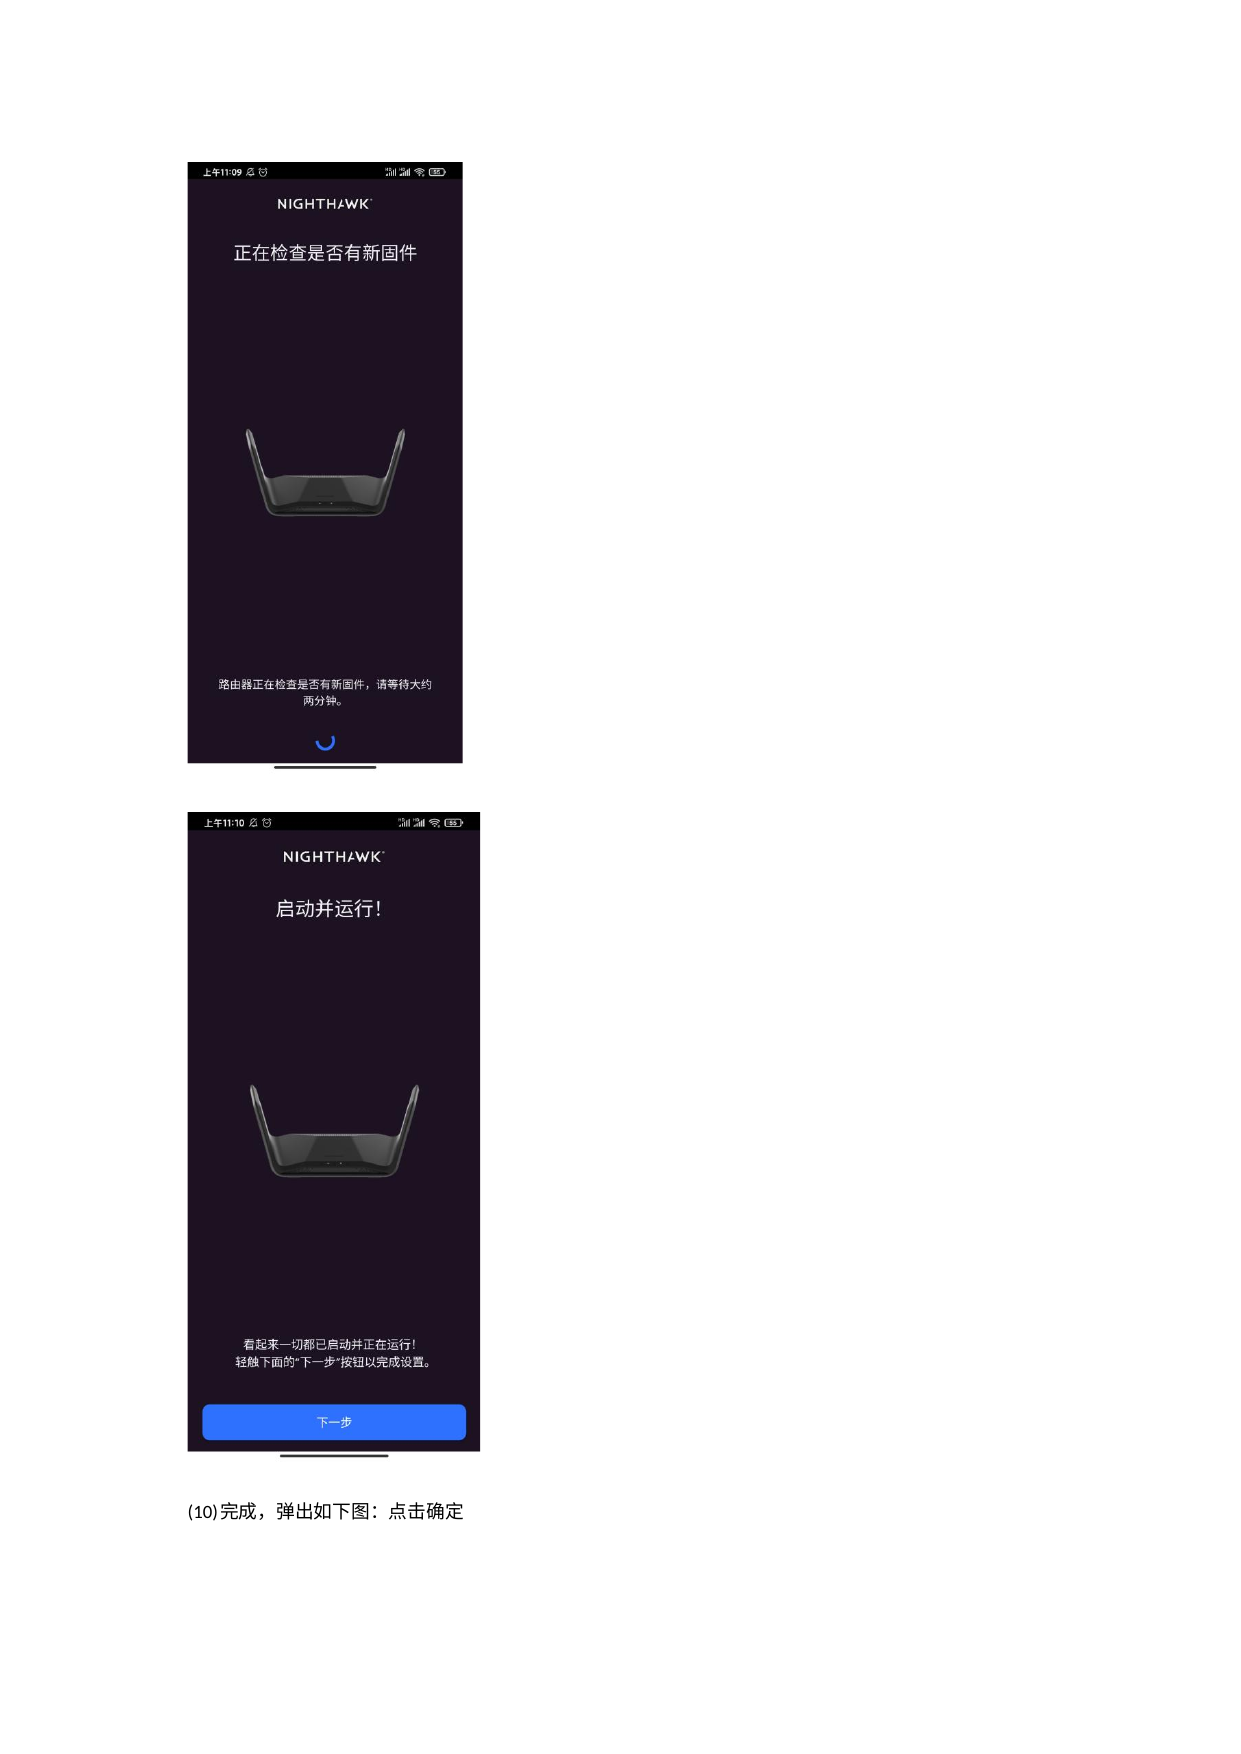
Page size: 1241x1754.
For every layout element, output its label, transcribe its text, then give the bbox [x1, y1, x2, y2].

list 完成，弹出如下图：点击确定 [187, 1494, 1053, 1527]
picture [187, 812, 481, 1463]
picture [187, 162, 463, 774]
